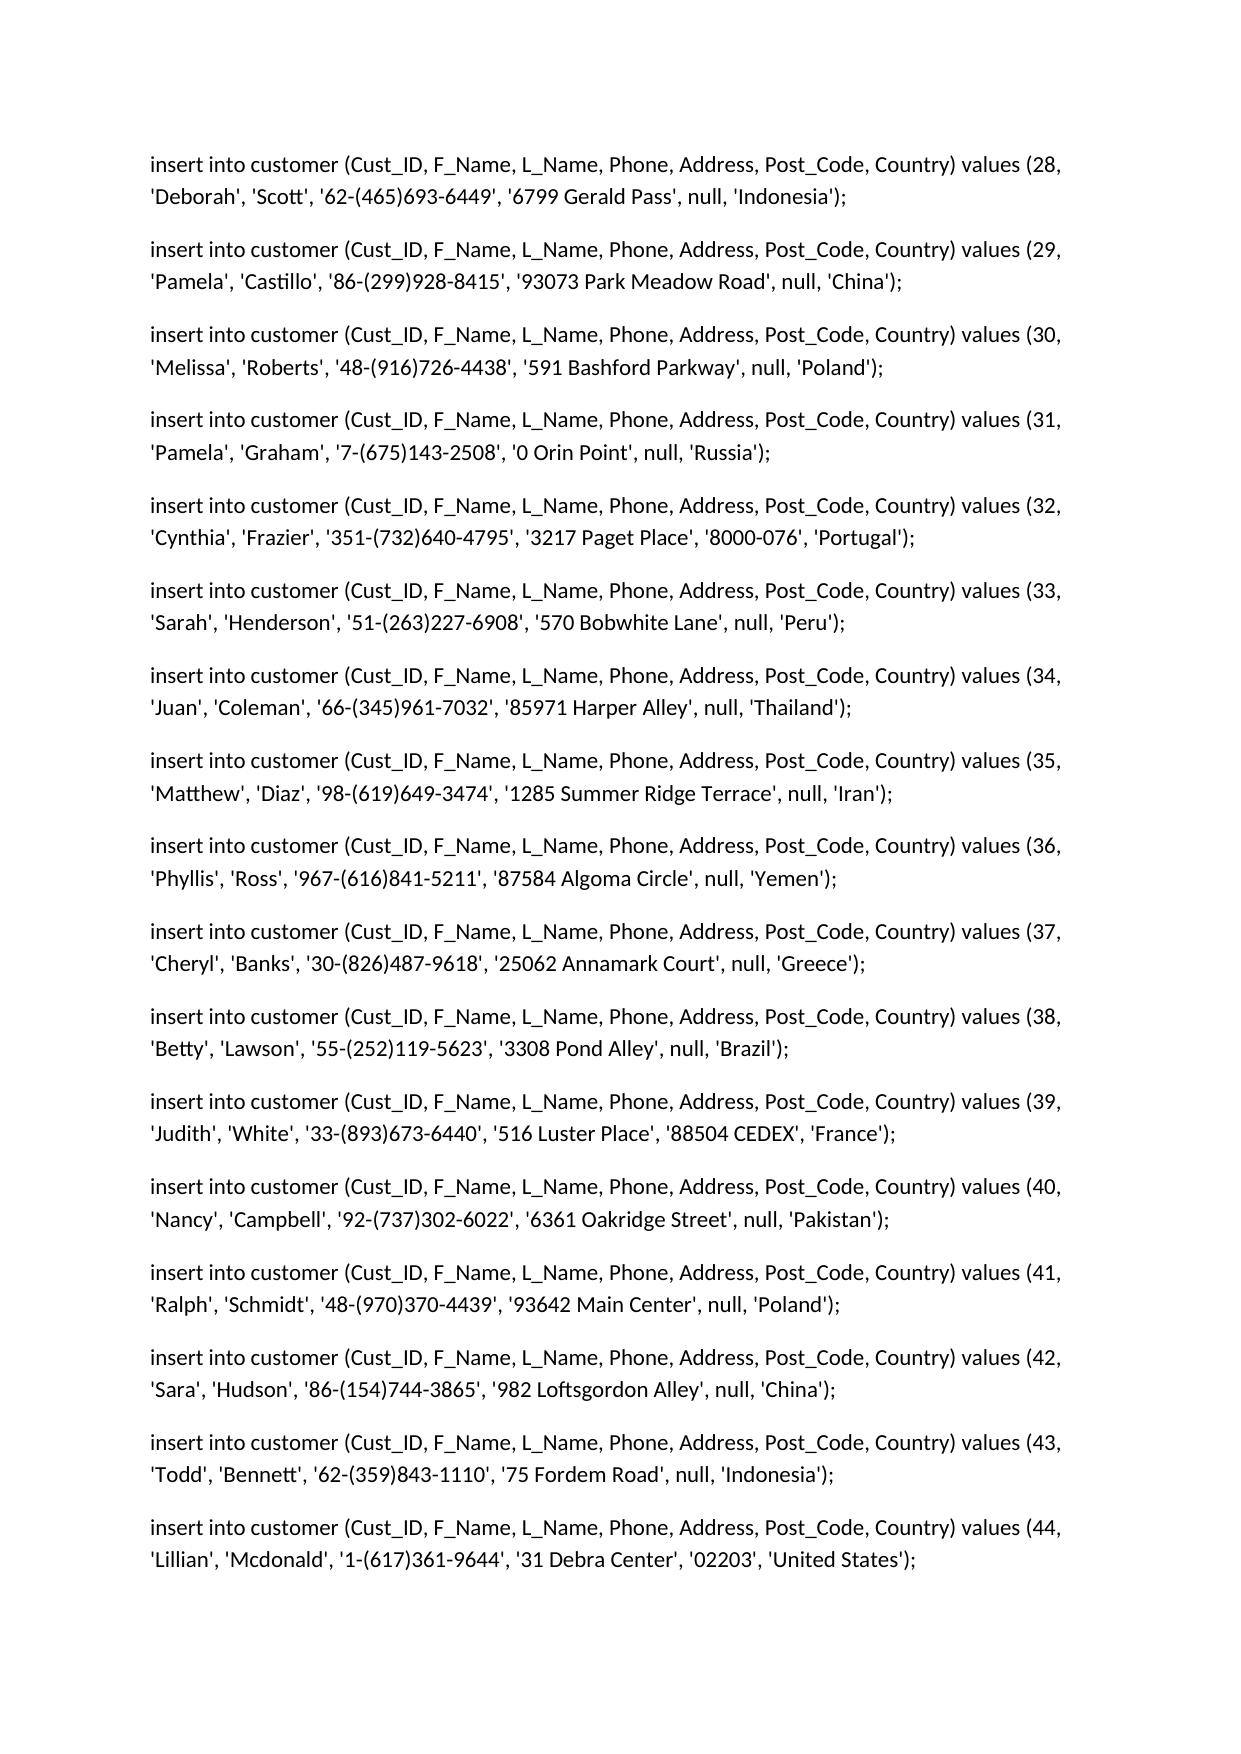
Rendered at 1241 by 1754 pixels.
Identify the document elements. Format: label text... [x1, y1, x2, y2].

text insert into customer (Cust_ID, F_Name, L_Name, Phone, Address, Post_Code, Country) values (30, 'Melissa', 'Roberts', '48-(916)726-4438', '591 Bashford Parkway', null, 'Poland'); [150, 320, 1090, 381]
text insert into customer (Cust_ID, F_Name, L_Name, Phone, Address, Post_Code, Country) values (31, 'Pamela', 'Graham', '7-(675)143-2508', '0 Orin Point', null, 'Russia'); [150, 406, 1090, 466]
text insert into customer (Cust_ID, F_Name, L_Name, Phone, Address, Post_Code, Country) values (29, 'Pamela', 'Castillo', '86-(299)928-8415', '93073 Park Meadow Road', null, 'China'); [150, 235, 1090, 295]
text insert into customer (Cust_ID, F_Name, L_Name, Phone, Address, Post_Code, Country) values (35, 'Matthew', 'Diaz', '98-(619)649-3474', '1285 Summer Ridge Terrace', null, 'Iran'); [150, 746, 1090, 807]
text insert into customer (Cust_ID, F_Name, L_Name, Phone, Address, Post_Code, Country) values (33, 'Sarah', 'Henderson', '51-(263)227-6908', '570 Bobwhite Lane', null, 'Peru'); [150, 576, 1090, 636]
text insert into customer (Cust_ID, F_Name, L_Name, Phone, Address, Post_Code, Country) values (44, 'Lillian', 'Mcdonald', '1-(617)361-9644', '31 Debra Center', '02203', 'United States'); [150, 1513, 1090, 1573]
text insert into customer (Cust_ID, F_Name, L_Name, Phone, Address, Post_Code, Country) values (42, 'Sara', 'Hudson', '86-(154)744-3865', '982 Loftsgordon Alley', null, 'China'); [150, 1343, 1090, 1403]
text insert into customer (Cust_ID, F_Name, L_Name, Phone, Address, Post_Code, Country) values (39, 'Judith', 'White', '33-(893)673-6440', '516 Luster Place', '88504 CEDEX', 'France'); [150, 1087, 1090, 1147]
text insert into customer (Cust_ID, F_Name, L_Name, Phone, Address, Post_Code, Country) values (37, 'Cheryl', 'Banks', '30-(826)487-9618', '25062 Annamark Court', null, 'Greece'); [150, 917, 1090, 977]
text insert into customer (Cust_ID, F_Name, L_Name, Phone, Address, Post_Code, Country) values (28, 'Deborah', 'Scott', '62-(465)693-6449', '6799 Gerald Pass', null, 'Indonesia'); [150, 150, 1090, 210]
text insert into customer (Cust_ID, F_Name, L_Name, Phone, Address, Post_Code, Country) values (40, 'Nancy', 'Campbell', '92-(737)302-6022', '6361 Oakridge Street', null, 'Pakistan'); [150, 1172, 1090, 1233]
text insert into customer (Cust_ID, F_Name, L_Name, Phone, Address, Post_Code, Country) values (41, 'Ralph', 'Schmidt', '48-(970)370-4439', '93642 Main Center', null, 'Poland'); [150, 1258, 1090, 1318]
text insert into customer (Cust_ID, F_Name, L_Name, Phone, Address, Post_Code, Country) values (34, 'Juan', 'Coleman', '66-(345)961-7032', '85971 Harper Alley', null, 'Thailand'); [150, 661, 1090, 721]
text insert into customer (Cust_ID, F_Name, L_Name, Phone, Address, Post_Code, Country) values (38, 'Betty', 'Lawson', '55-(252)119-5623', '3308 Pond Alley', null, 'Brazil'); [150, 1002, 1090, 1062]
text insert into customer (Cust_ID, F_Name, L_Name, Phone, Address, Post_Code, Country) values (43, 'Todd', 'Bennett', '62-(359)843-1110', '75 Fordem Road', null, 'Indonesia'); [150, 1428, 1090, 1488]
text insert into customer (Cust_ID, F_Name, L_Name, Phone, Address, Post_Code, Country) values (32, 'Cynthia', 'Frazier', '351-(732)640-4795', '3217 Paget Place', '8000-076', 'Portugal'); [150, 491, 1090, 551]
text insert into customer (Cust_ID, F_Name, L_Name, Phone, Address, Post_Code, Country) values (36, 'Phyllis', 'Ross', '967-(616)841-5211', '87584 Algoma Circle', null, 'Yemen'); [150, 832, 1090, 892]
